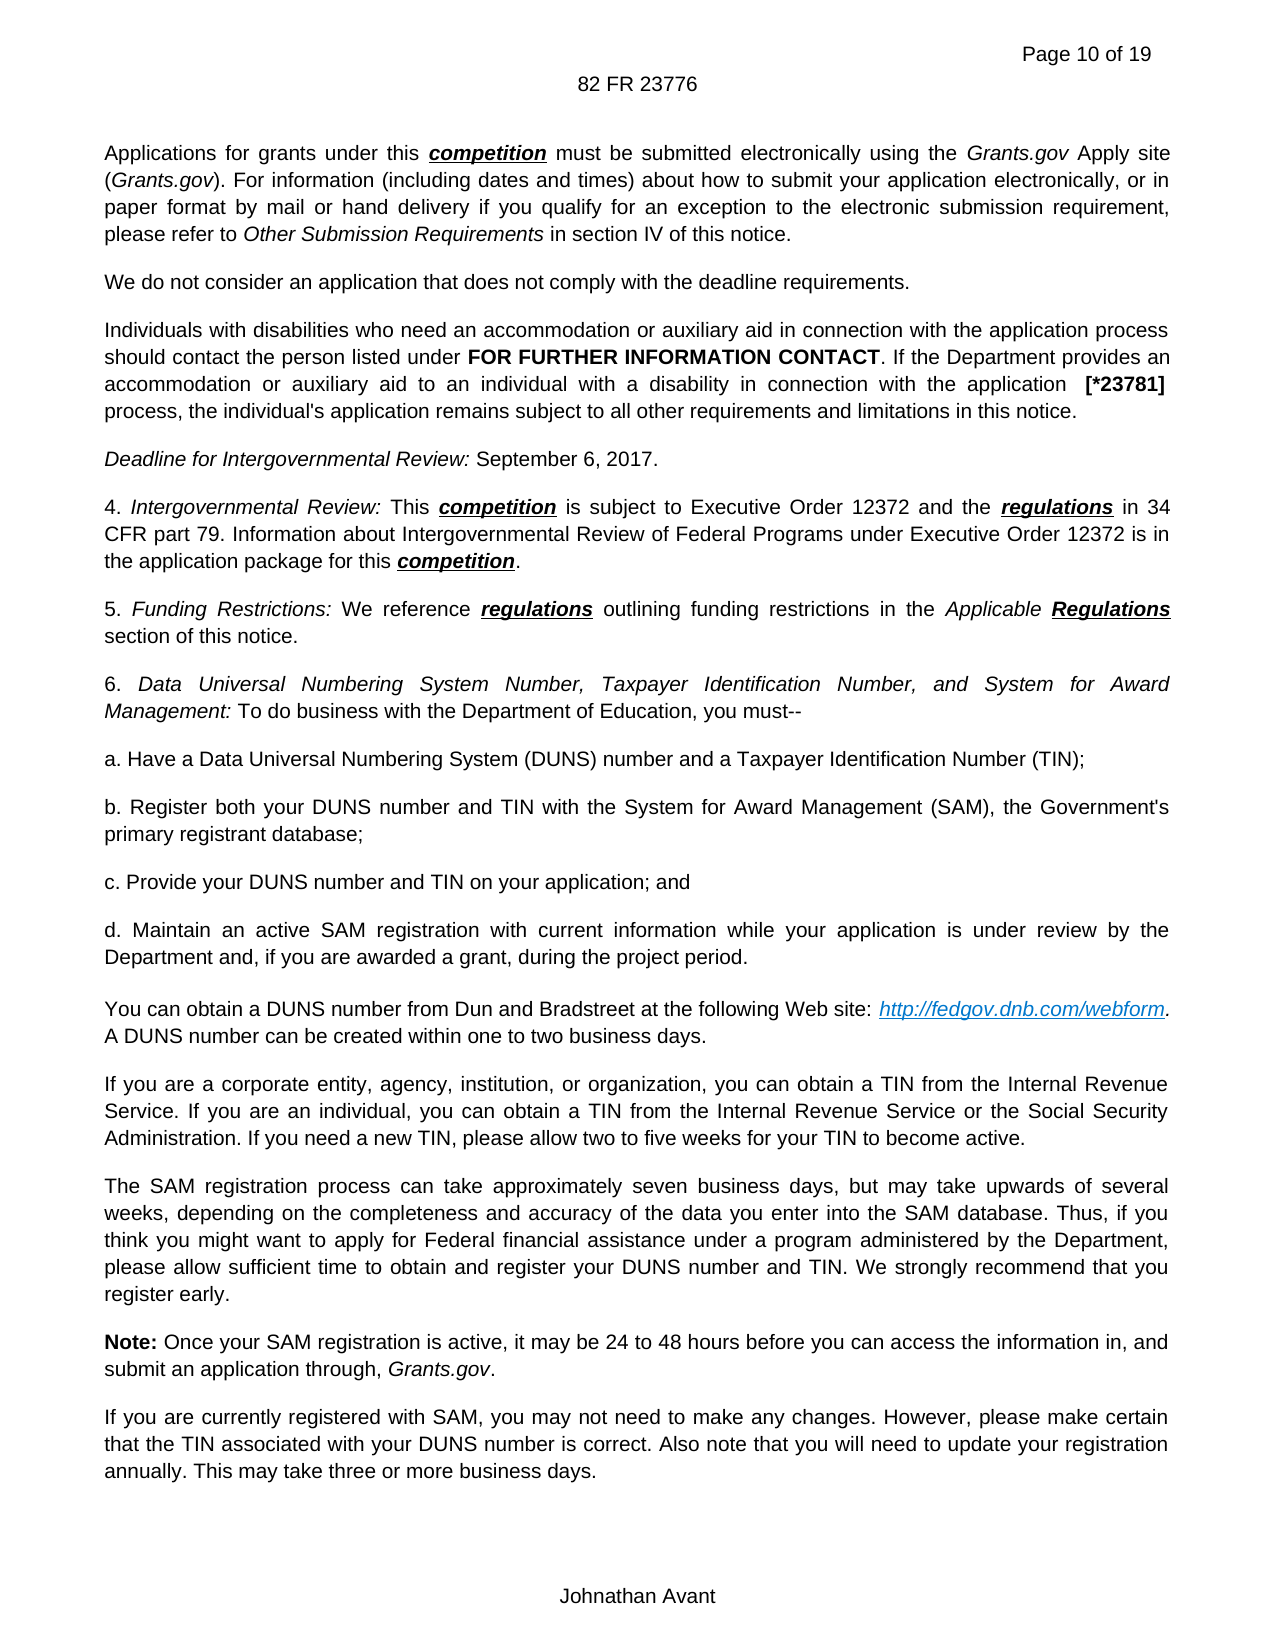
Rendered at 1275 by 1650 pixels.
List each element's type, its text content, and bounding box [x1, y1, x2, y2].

text b. Register both your DUNS number and TIN with the System for Award Management (SAM), the Government's primary registrant database; [104, 792, 1171, 846]
text d. Maintain an active SAM registration with current information while your application is under review by the Department and, if you are awarded a grant, during the project period. [104, 914, 1171, 969]
text Individuals with disabilities who need an accommodation or auxiliary aid in connection with the application process should contact the person listed under FOR FURTHER INFORMATION CONTACT. If the Department provides an accommodation or auxiliary aid to an individual with a disability in connection with the application [*23781] process, the individual's application remains subject to all other requirements and limitations in this notice. [104, 314, 1171, 423]
text c. Provide your DUNS number and TIN on your application; and [104, 867, 1171, 894]
text If you are currently registered with SAM, you may not need to make any changes. However, please make certain that the TIN associated with your DUNS number is correct. Also note that you will need to update your registration annually. This may take three or more business days. [104, 1402, 1171, 1483]
text 5. Funding Restrictions: We reference regulations outlining funding restrictions in the Applicable Regulations section of this notice. [104, 594, 1171, 648]
text a. Have a Data Universal Numbering System (DUNS) number and a Taxpayer Identification Number (TIN); [104, 744, 1171, 771]
text You can obtain a DUNS number from Dun and Bradstreet at the following Web site: http://fedgov.dnb.com/webform. A DUNS number can be created within one to two business days. [104, 994, 1171, 1048]
text 4. Intergovernmental Review: This competition is subject to Executive Order 12372 and the regulations in 34 CFR part 79. Information about Intergovernmental Review of Federal Programs under Executive Order 12372 is in the application package for this competition. [104, 492, 1171, 573]
text Applications for grants under this competition must be submitted electronically using the Grants.gov Apply site (Grants.gov). For information (including dates and times) about how to submit your application electronically, or in paper format by mail or hand delivery if you qualify for an exception to the electronic submission requirement, please refer to Other Submission Requirements in section IV of this notice. [104, 137, 1171, 246]
text If you are a corporate entity, agency, institution, or organization, you can obtain a TIN from the Internal Revenue Service. If you are an individual, you can obtain a TIN from the Internal Revenue Service or the Social Security Administration. If you need a new TIN, please allow two to five weeks for your TIN to become active. [104, 1069, 1171, 1150]
text The SAM registration process can take approximately seven business days, but may take upwards of several weeks, depending on the completeness and accuracy of the data you enter into the SAM database. Thus, if you think you might want to apply for Federal financial assistance under a program administered by the Department, please allow sufficient time to obtain and register your DUNS number and TIN. We strongly recommend that you register early. [104, 1171, 1171, 1306]
text Deadline for Intergovernmental Review: September 6, 2017. [104, 444, 1171, 471]
text We do not consider an application that does not comply with the deadline requirements. [104, 267, 1171, 294]
text 6. Data Universal Numbering System Number, Taxpayer Identification Number, and System for Award Management: To do business with the Department of Education, you must-- [104, 669, 1171, 723]
text Note: Once your SAM registration is active, it may be 24 to 48 hours before you can access the information in, and submit an application through, Grants.gov. [104, 1327, 1171, 1381]
